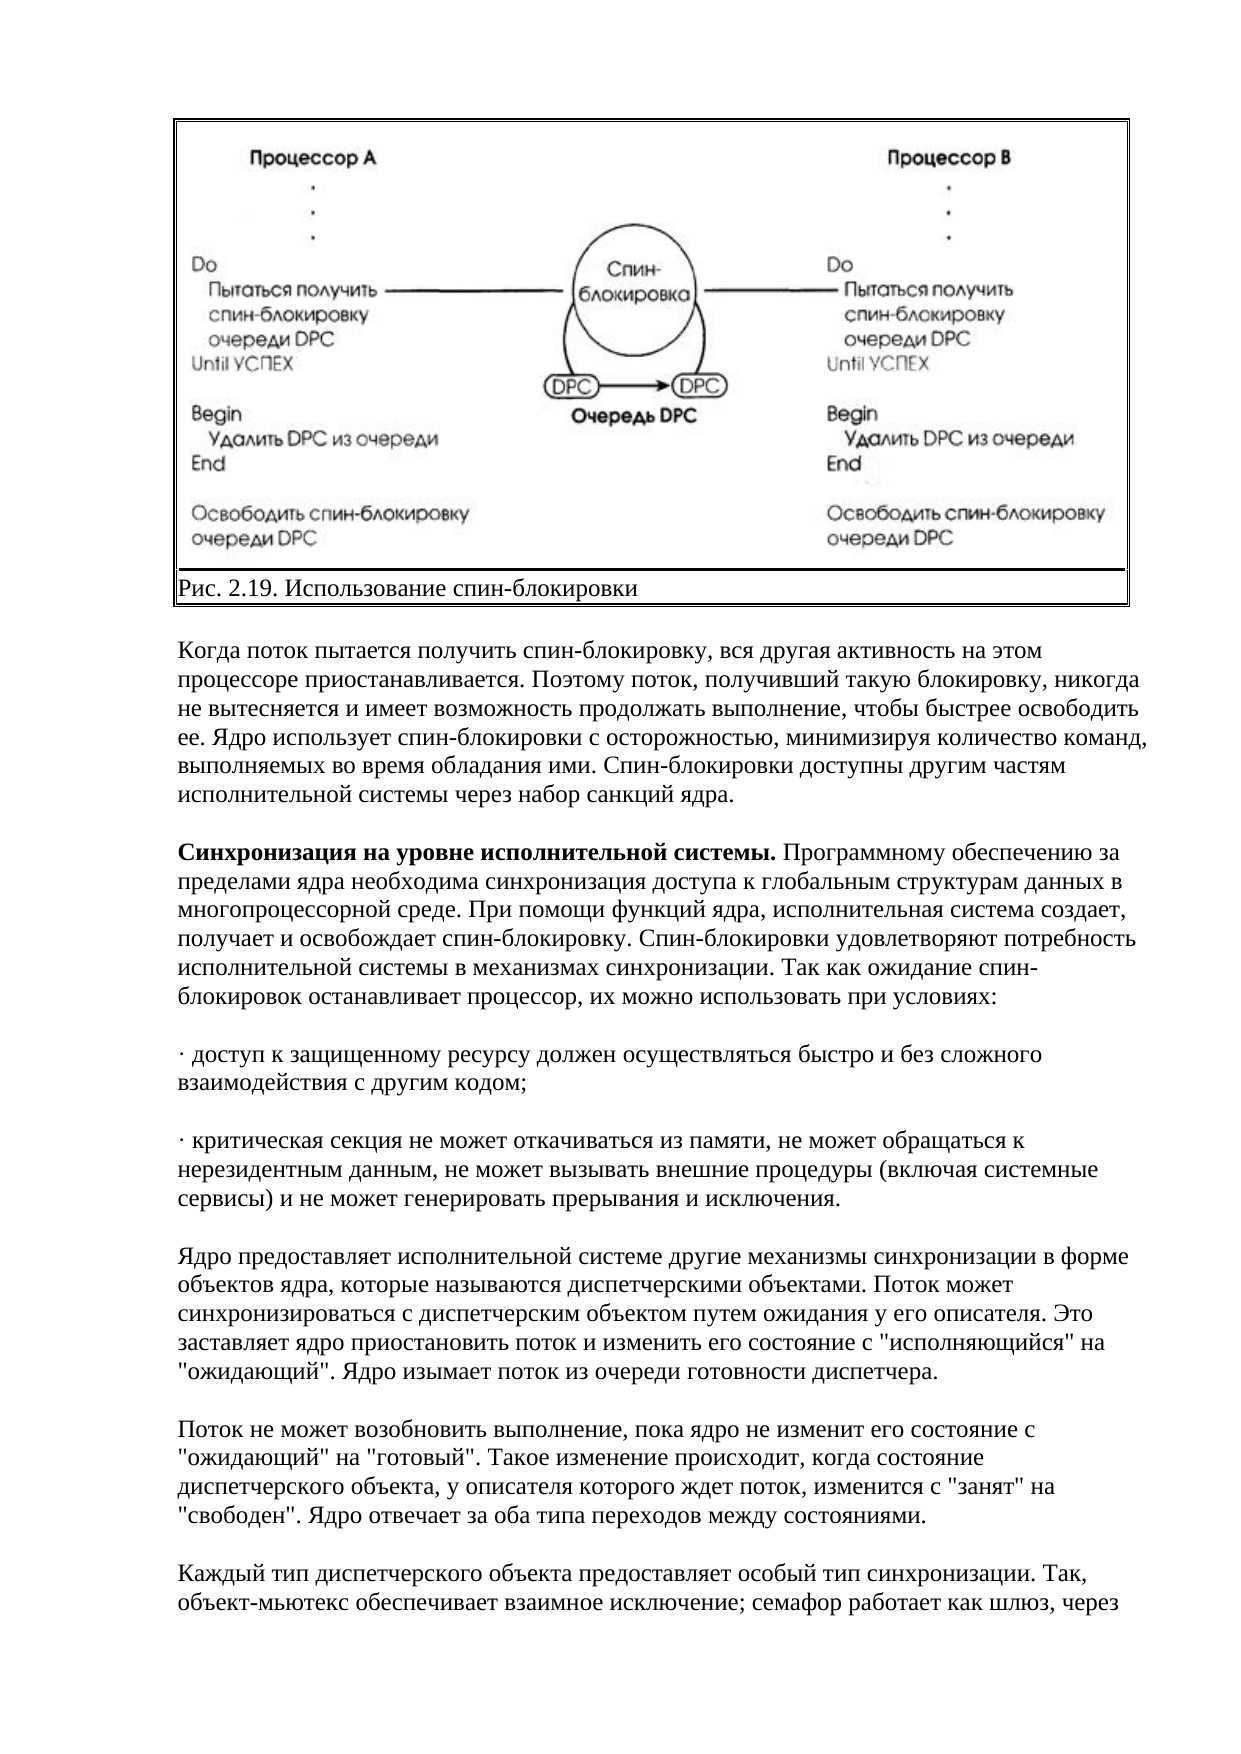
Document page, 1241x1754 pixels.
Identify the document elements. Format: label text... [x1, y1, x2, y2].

text Поток не может возобновить выполнение, пока ядро не изменит его состояние с "ожидающий" на "готовый". Такое изменение происходит, когда состояние диспетчерского объекта, у описателя которого ждет поток, изменится с "занят" на "свободен". Ядро отвечает за оба типа переходов между состояниями. [177, 1414, 1152, 1529]
text · доступ к защищенному ресурсу должен осуществляться быстро и без сложного взаимодействия с другим кодом; [177, 1039, 1152, 1096]
text Когда поток пытается получить спин-блокировку, вся другая активность на этом процессоре приостанавливается. Поэтому поток, получивший такую блокировку, никогда не вытесняется и имеет возможность продолжать выполнение, чтобы быстрее освободить ее. Ядро использует спин-блокировки с осторожностью, минимизируя количество команд, выполняемых во время обладания ими. Спин-блокировки доступны другим частям исполнительной системы через набор санкций ядра. [177, 635, 1152, 808]
table_cell Рис. 2.19. Использование спин-блокировки [175, 568, 1128, 603]
text · критическая секция не может откачиваться из памяти, не может обращаться к нерезидентным данным, не может вызывать внешние процедуры (включая системные сервисы) и не может генерировать прерывания и исключения. [177, 1125, 1152, 1212]
table_header [177, 122, 1127, 568]
text Ядро предоставляет исполнительной системе другие механизмы синхронизации в форме объектов ядра, которые называются диспетчерскими объектами. Поток может синхронизироваться с диспетчерским объектом путем ожидания у его описателя. Это заставляет ядро приостановить поток и изменить его состояние с "исполняющийся" на "ожидающий". Ядро изымает поток из очереди готовности диспетчера. [177, 1241, 1152, 1384]
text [177, 1558, 1152, 1615]
text Синхронизация на уровне исполнительной системы. Программному обеспечению за пределами ядра необходима синхронизация доступа к глобальным структурам данных в многопроцессорной среде. При помощи функций ядра, исполнительная система создает, получает и освобождает спин-блокировку. Спин-блокировки удовлетворяют потребность исполнительной системы в механизмах синхронизации. Так как ожидание спин-блокировок останавливает процессор, их можно использовать при условиях: [177, 837, 1152, 1009]
picture [177, 122, 1115, 567]
